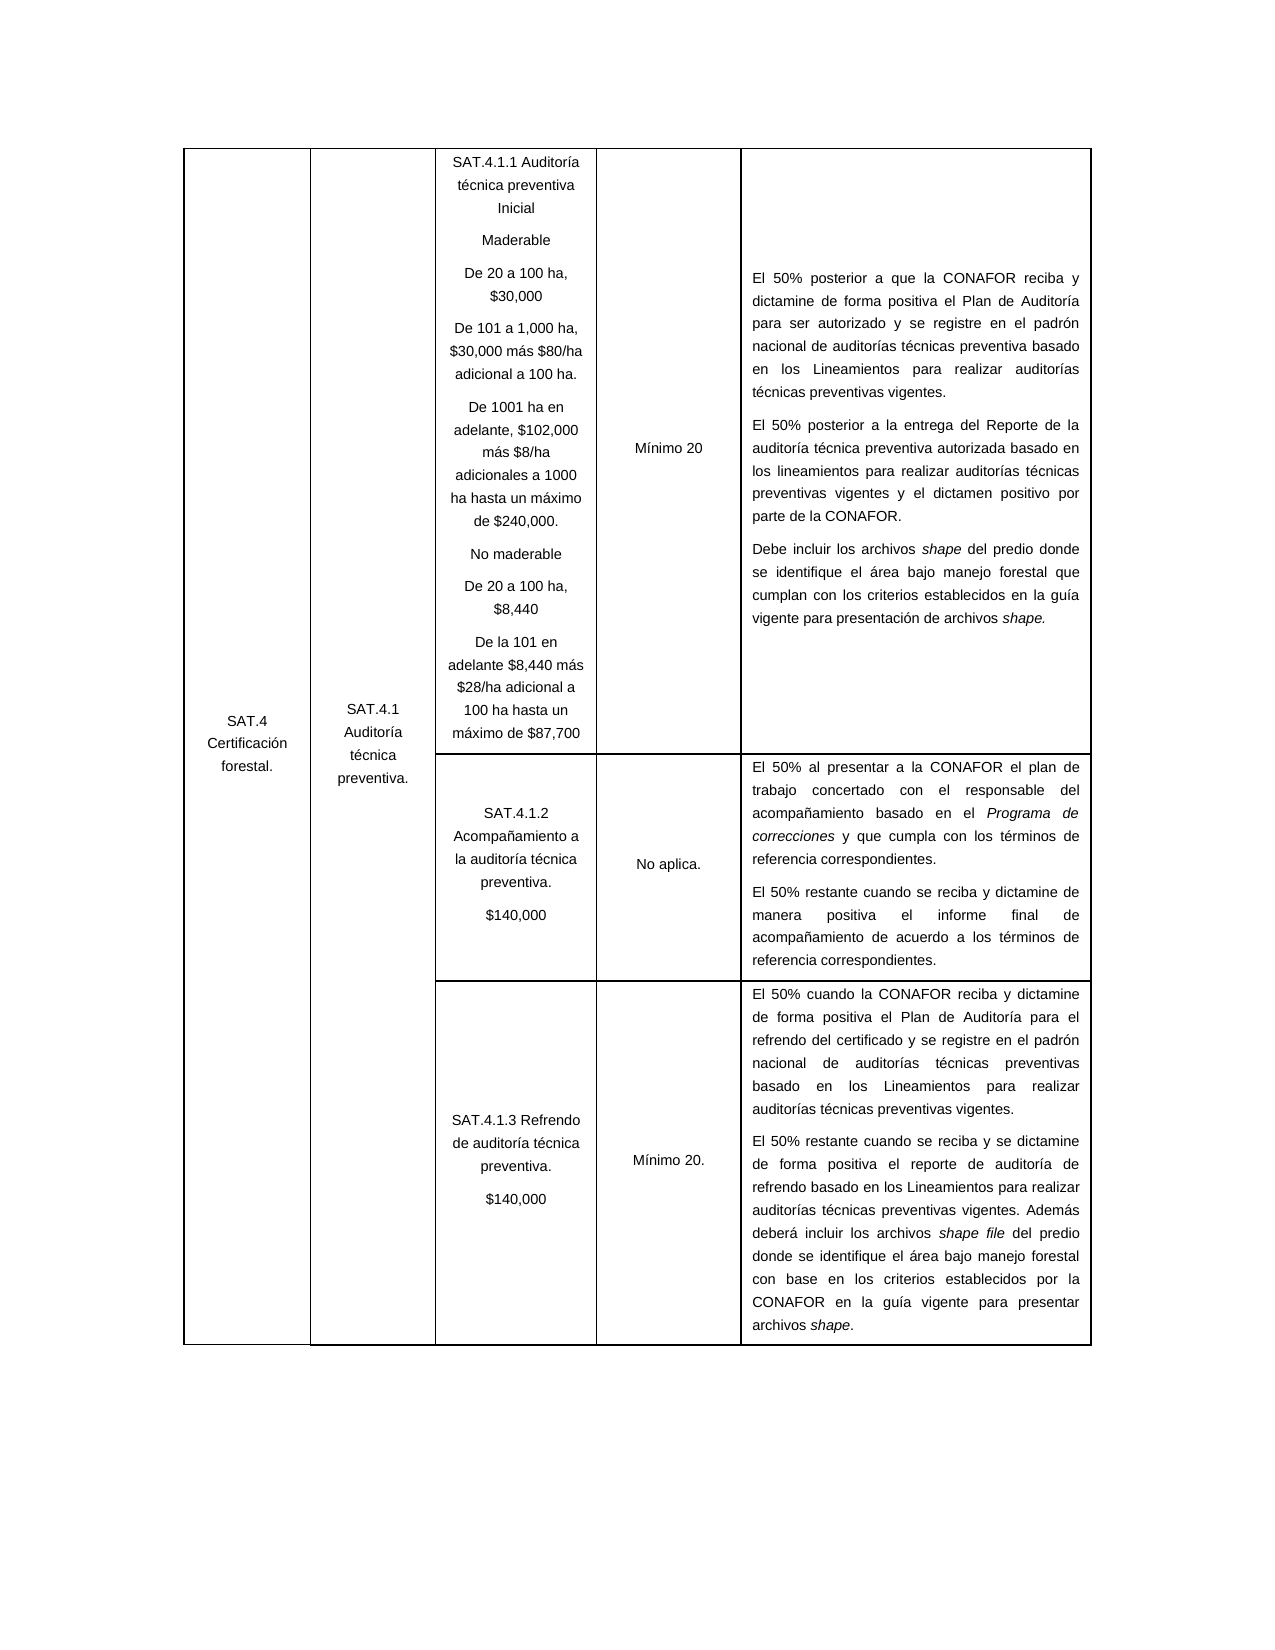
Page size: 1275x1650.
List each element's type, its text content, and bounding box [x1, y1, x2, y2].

table_cell SAT.4.1.2 Acompañamiento a la auditoría técnica preventiva. $140,000 [436, 755, 596, 980]
table_cell SAT.4 Certificación forestal. [185, 149, 310, 1344]
table_cell No aplica. [597, 755, 740, 980]
table_cell Mínimo 20. [597, 982, 740, 1344]
table_cell SAT.4.1 Auditoría técnica preventiva. [311, 149, 435, 1344]
table_cell Mínimo 20 [597, 149, 740, 753]
table_cell El 50% al presentar a la CONAFOR el plan de trabajo concertado con el responsable del acompañamiento basado en el Programa de correcciones y que cumpla con los términos de referencia correspondientes. El 50% restante cuando se reciba y dictamine de manera positiva el informe final de acompañamiento de acuerdo a los términos de referencia correspondientes. [742, 755, 1090, 980]
table_cell SAT.4.1.3 Refrendo de auditoría técnica preventiva. $140,000 [436, 982, 596, 1344]
table_cell El 50% cuando la CONAFOR reciba y dictamine de forma positiva el Plan de Auditoría para el refrendo del certificado y se registre en el padrón nacional de auditorías técnicas preventivas basado en los Lineamientos para realizar auditorías técnicas preventivas vigentes. El 50% restante cuando se reciba y se dictamine de forma positiva el reporte de auditoría de refrendo basado en los Lineamientos para realizar auditorías técnicas preventivas vigentes. Además deberá incluir los archivos shape file del predio donde se identifique el área bajo manejo forestal con base en los criterios establecidos por la CONAFOR en la guía vigente para presentar archivos shape. [742, 982, 1090, 1344]
table_cell El 50% posterior a que la CONAFOR reciba y dictamine de forma positiva el Plan de Auditoría para ser autorizado y se registre en el padrón nacional de auditorías técnicas preventiva basado en los Lineamientos para realizar auditorías técnicas preventivas vigentes. El 50% posterior a la entrega del Reporte de la auditoría técnica preventiva autorizada basado en los lineamientos para realizar auditorías técnicas preventivas vigentes y el dictamen positivo por parte de la CONAFOR. Debe incluir los archivos shape del predio donde se identifique el área bajo manejo forestal que cumplan con los criterios establecidos en la guía vigente para presentación de archivos shape. [742, 149, 1090, 753]
table_cell SAT.4.1.1 Auditoría técnica preventiva Inicial Maderable De 20 a 100 ha, $30,000 De 101 a 1,000 ha, $30,000 más $80/ha adicional a 100 ha. De 1001 ha en adelante, $102,000 más $8/ha adicionales a 1000 ha hasta un máximo de $240,000. No maderable De 20 a 100 ha, $8,440 De la 101 en adelante $8,440 más $28/ha adicional a 100 ha hasta un máximo de $87,700 [436, 149, 596, 753]
